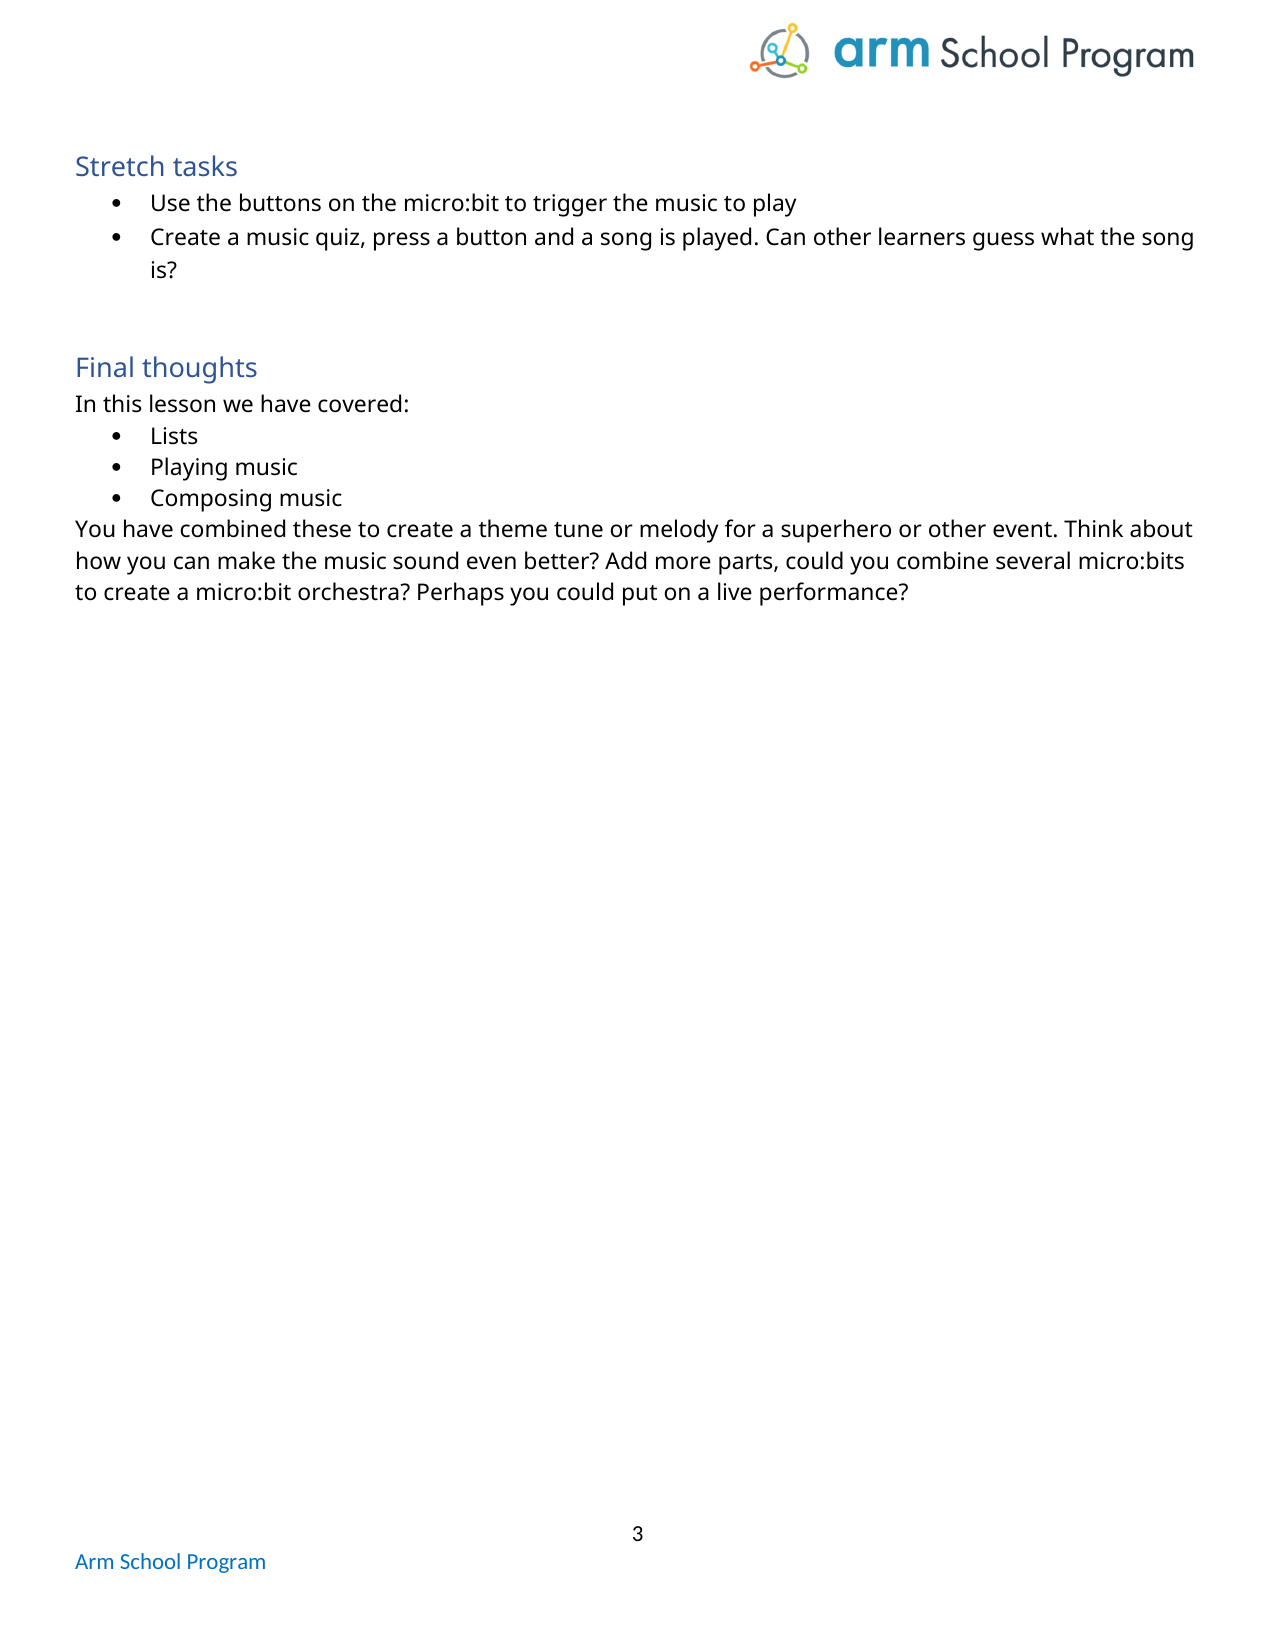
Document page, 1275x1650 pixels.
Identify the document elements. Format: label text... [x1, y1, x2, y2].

list Create a music quiz, press a button and a song is played. Can other learners guess what the song is? [112, 221, 1200, 286]
text In this lesson we have covered: [75, 388, 1200, 420]
subtitle Stretch tasks [75, 147, 1200, 184]
list Playing music [112, 451, 1200, 482]
picture [743, 18, 1197, 82]
list Lists [112, 420, 1200, 451]
subtitle Final thoughts [75, 349, 1200, 386]
list Composing music [112, 482, 1200, 513]
list Use the buttons on the micro:bit to trigger the music to play [112, 187, 1200, 218]
text You have combined these to create a theme tune or melody for a superhero or other event. Think about how you can make the music sound even better? Add more parts, could you combine several micro:bits to create a micro:bit orchestra? Perhaps you could put on a live performance? [75, 513, 1200, 607]
